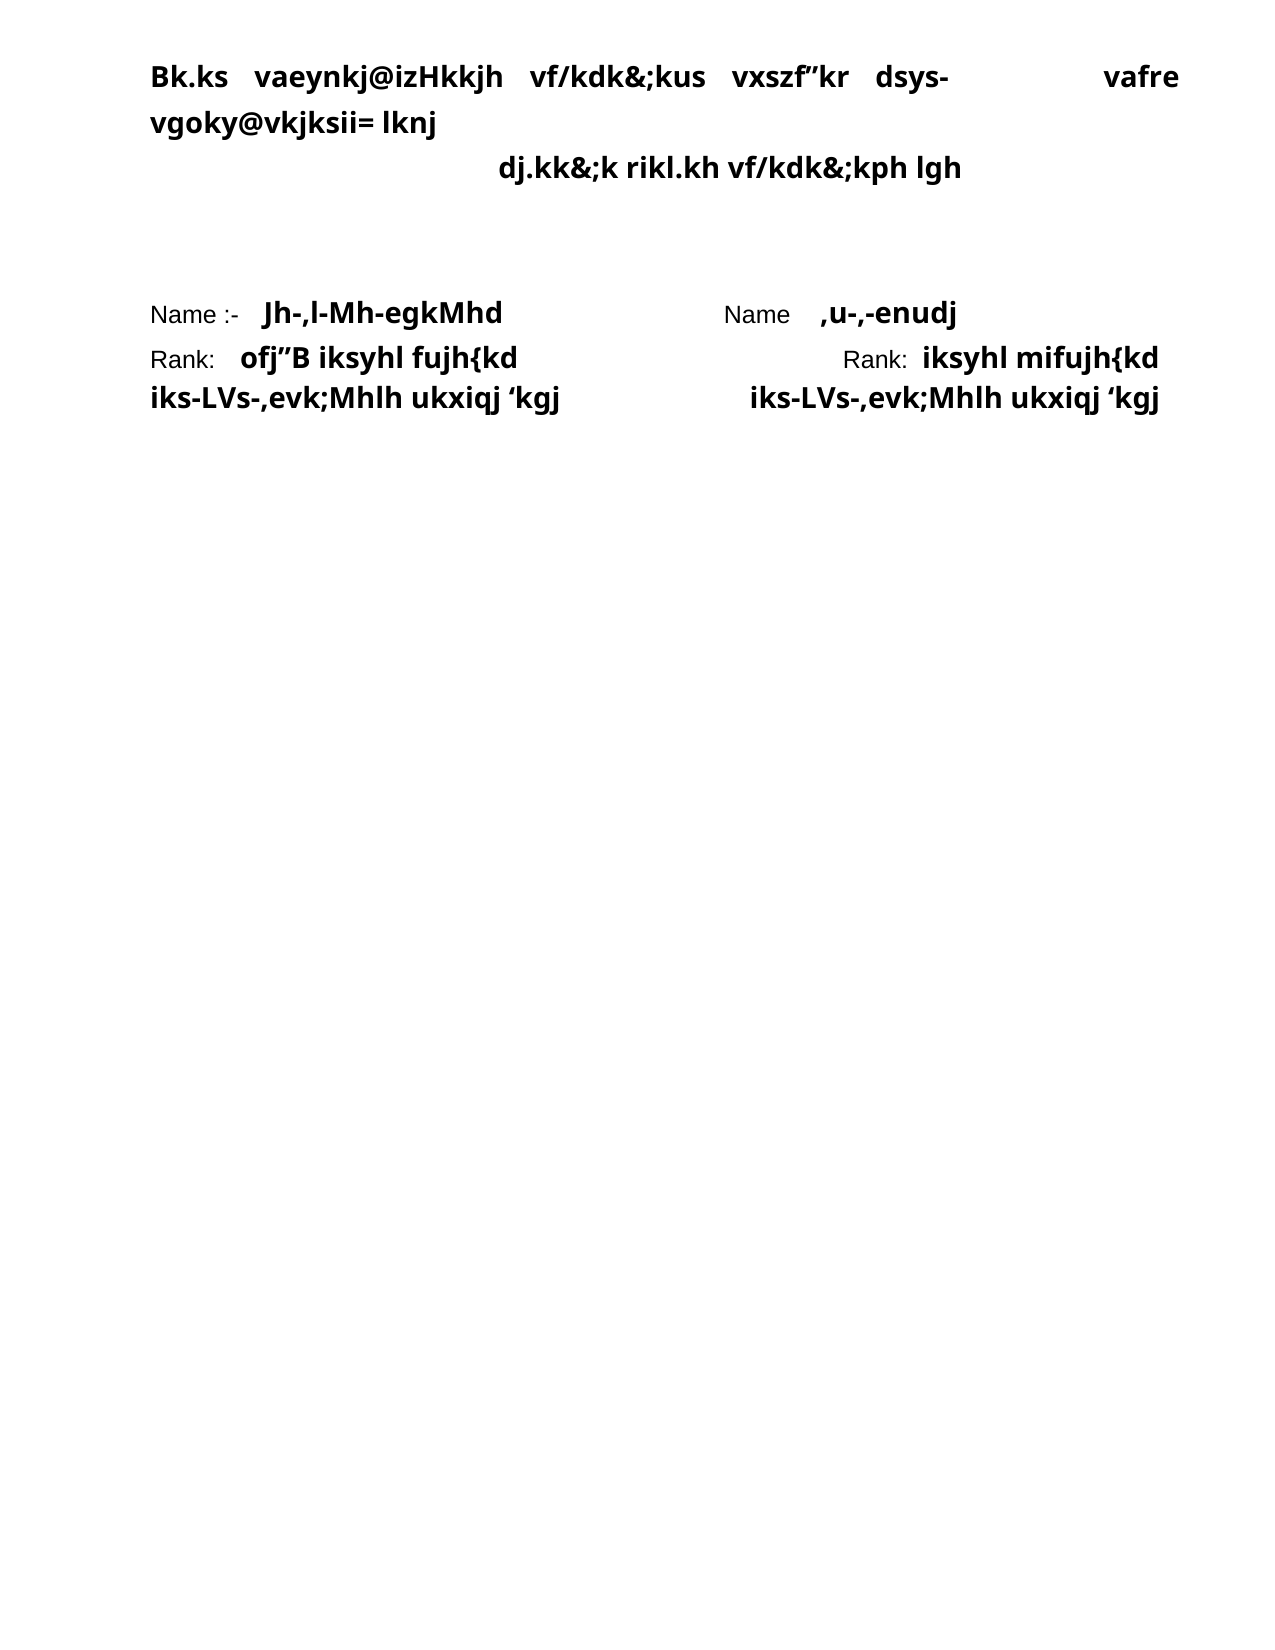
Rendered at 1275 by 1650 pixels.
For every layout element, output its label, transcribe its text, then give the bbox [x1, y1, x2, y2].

text Bk.ks vaeynkj@izHkkjh vf/kdk&;kus vxszf”kr dsys- vafre vgoky@vkjksii= lknj [150, 56, 1181, 142]
text Name :- Jh-,l-Mh-egkMhd Name ,u-,-enudj [150, 292, 1181, 332]
text Rank: ofj”B iksyhl fujh{kd Rank: iksyhl mifujh{kd [150, 338, 1181, 377]
text dj.kk&;k rikl.kh vf/kdk&;kph lgh [150, 147, 1181, 187]
text iks-LVs-,evk;Mhlh ukxiqj ‘kgj iks-LVs-,evk;Mhlh ukxiqj ‘kgj [150, 377, 1181, 417]
